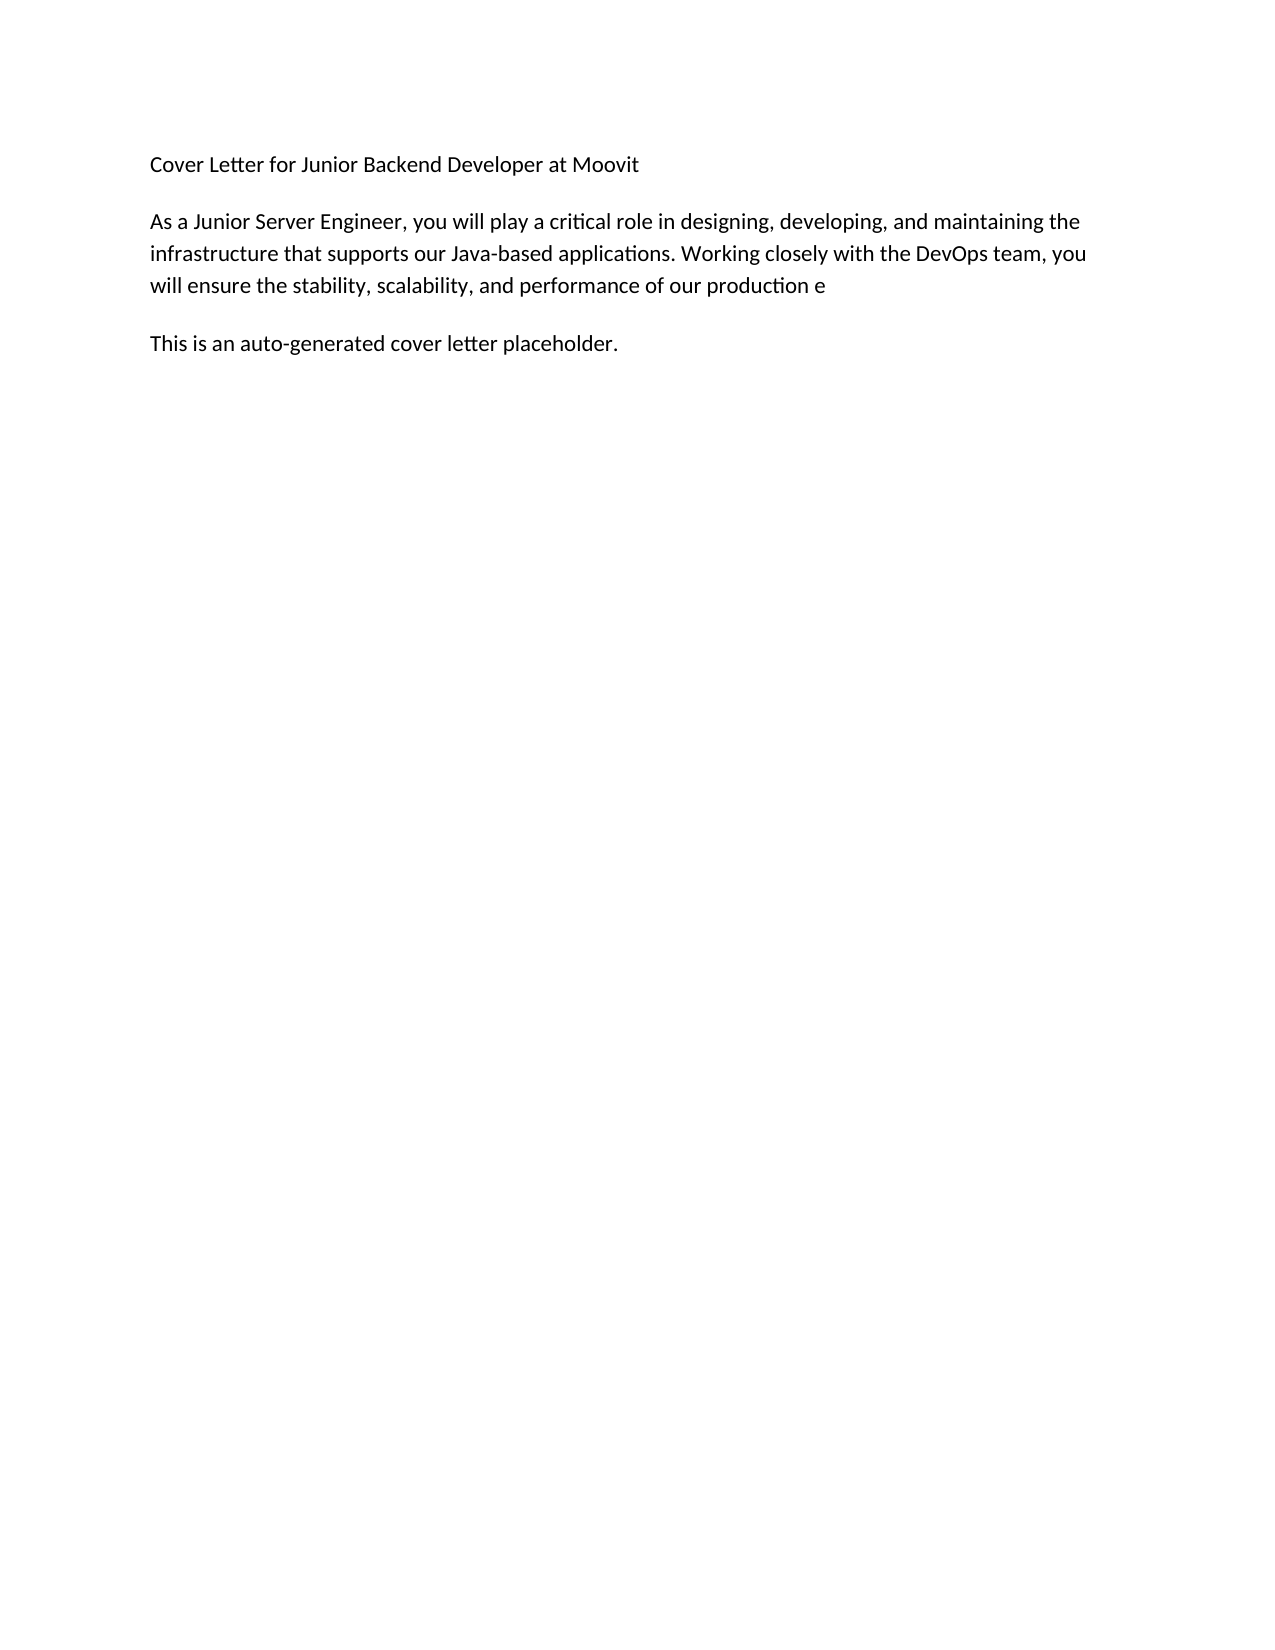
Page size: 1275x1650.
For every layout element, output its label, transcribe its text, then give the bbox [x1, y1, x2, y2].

text As a Junior Server Engineer, you will play a critical role in designing, developing, and maintaining the infrastructure that supports our Java-based applications. Working closely with the DevOps team, you will ensure the stability, scalability, and performance of our production e [150, 207, 1125, 299]
text This is an auto-generated cover letter placeholder. [150, 329, 1125, 357]
text Cover Letter for Junior Backend Developer at Moovit [150, 150, 1125, 178]
